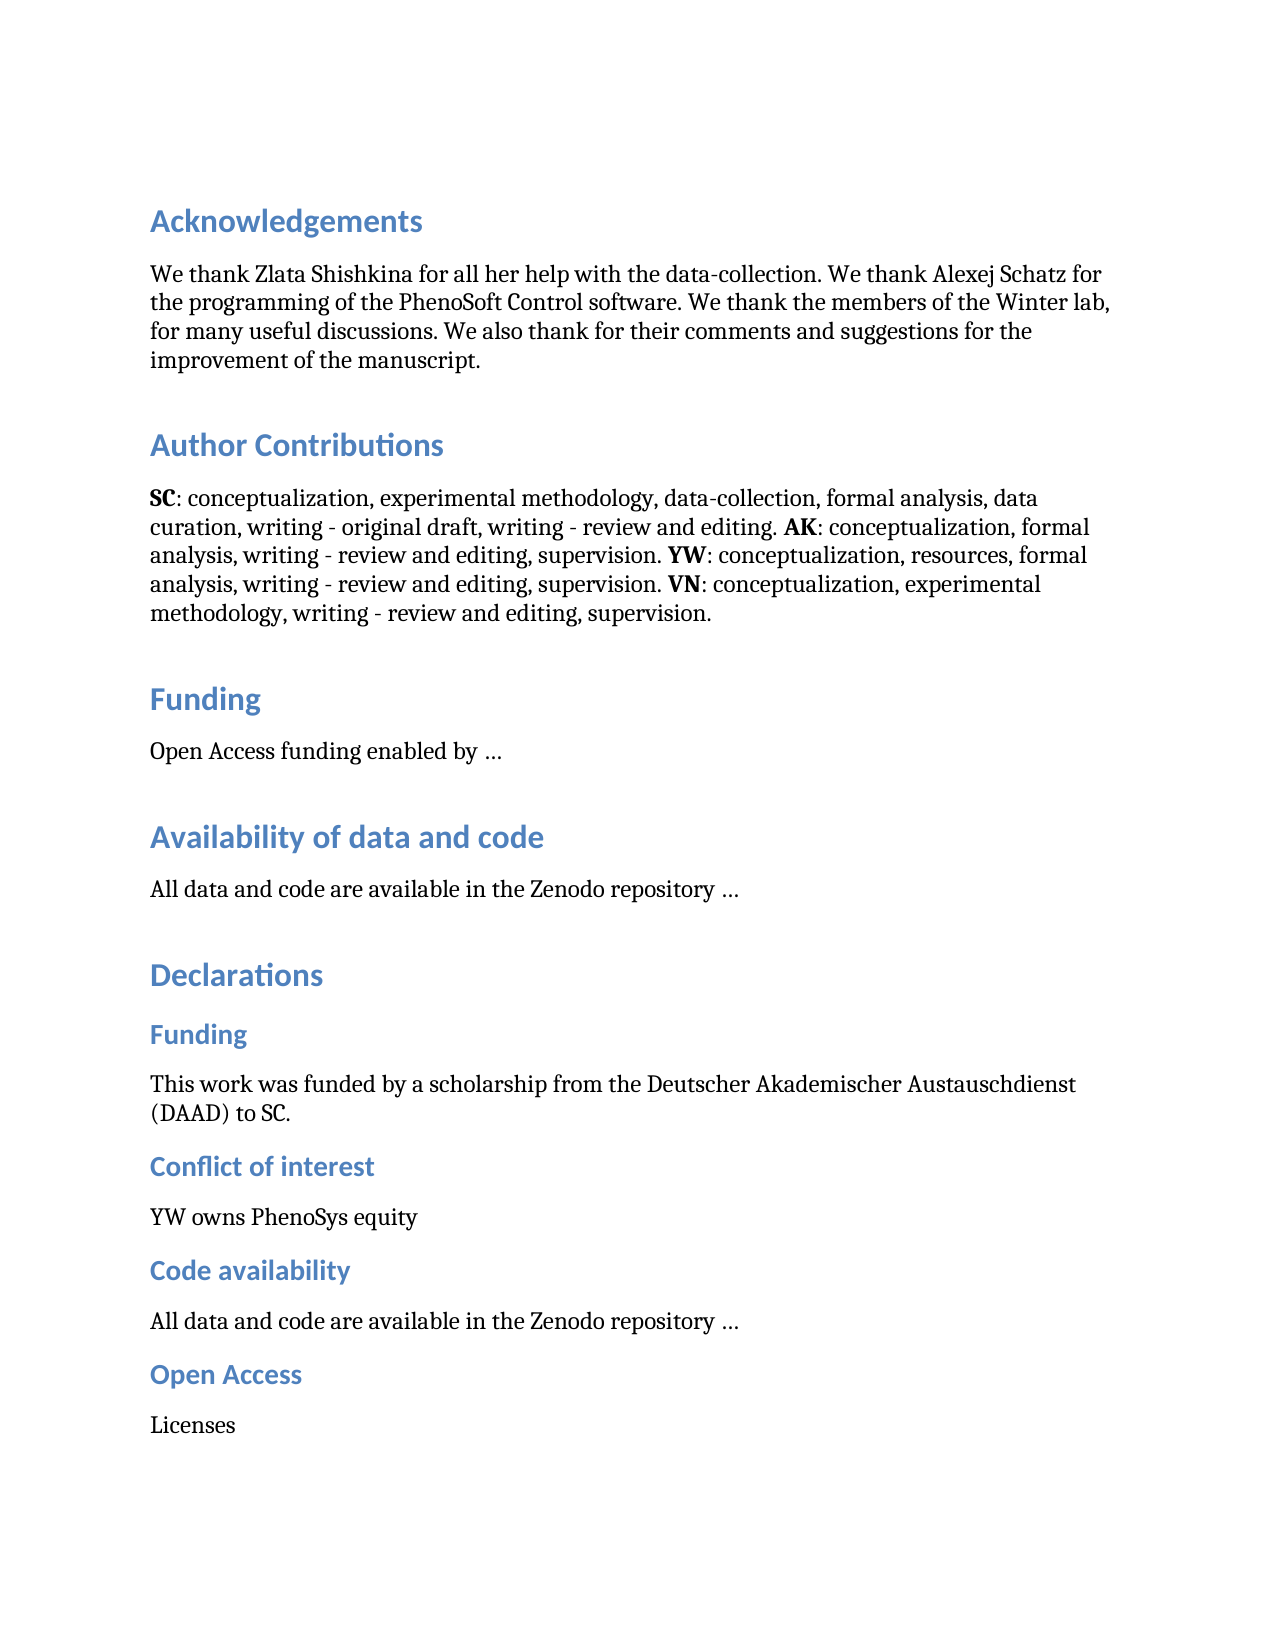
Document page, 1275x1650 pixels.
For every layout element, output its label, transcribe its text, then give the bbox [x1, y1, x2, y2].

subtitle Funding [150, 678, 1125, 718]
text This work was funded by a scholarship from the Deutscher Akademischer Austauschdienst (DAAD) to SC. [150, 1070, 1125, 1128]
text YW owns PhenoSys equity [150, 1203, 1125, 1232]
text We thank Zlata Shishkina for all her help with the data-collection. We thank Alexej Schatz for the programming of the PhenoSoft Control software. We thank the members of the Winter lab, for many useful discussions. We also thank for their comments and suggestions for the improvement of the manuscript. [150, 259, 1125, 374]
subtitle Code availability [150, 1252, 1125, 1288]
text All data and code are available in the Zenodo repository … [150, 875, 1125, 904]
text Open Access funding enabled by … [150, 737, 1125, 766]
subtitle Author Contributions [150, 424, 1125, 465]
subtitle Conflict of interest [150, 1148, 1125, 1184]
subtitle Availability of data and code [150, 816, 1125, 857]
text Licenses [150, 1411, 1125, 1439]
text All data and code are available in the Zenodo repository … [150, 1307, 1125, 1336]
text SC: conceptualization, experimental methodology, data-collection, formal analysis, data curation, writing - original draft, writing - review and editing. AK: conceptualization, formal analysis, writing - review and editing, supervision. YW: conceptualization, resources, formal analysis, writing - review and editing, supervision. VN: conceptualization, experimental methodology, writing - review and editing, supervision. [150, 484, 1125, 628]
subtitle Open Access [150, 1356, 1125, 1392]
subtitle Declarations [150, 954, 1125, 995]
subtitle Funding [150, 1016, 1125, 1051]
subtitle Acknowledgements [150, 200, 1125, 241]
